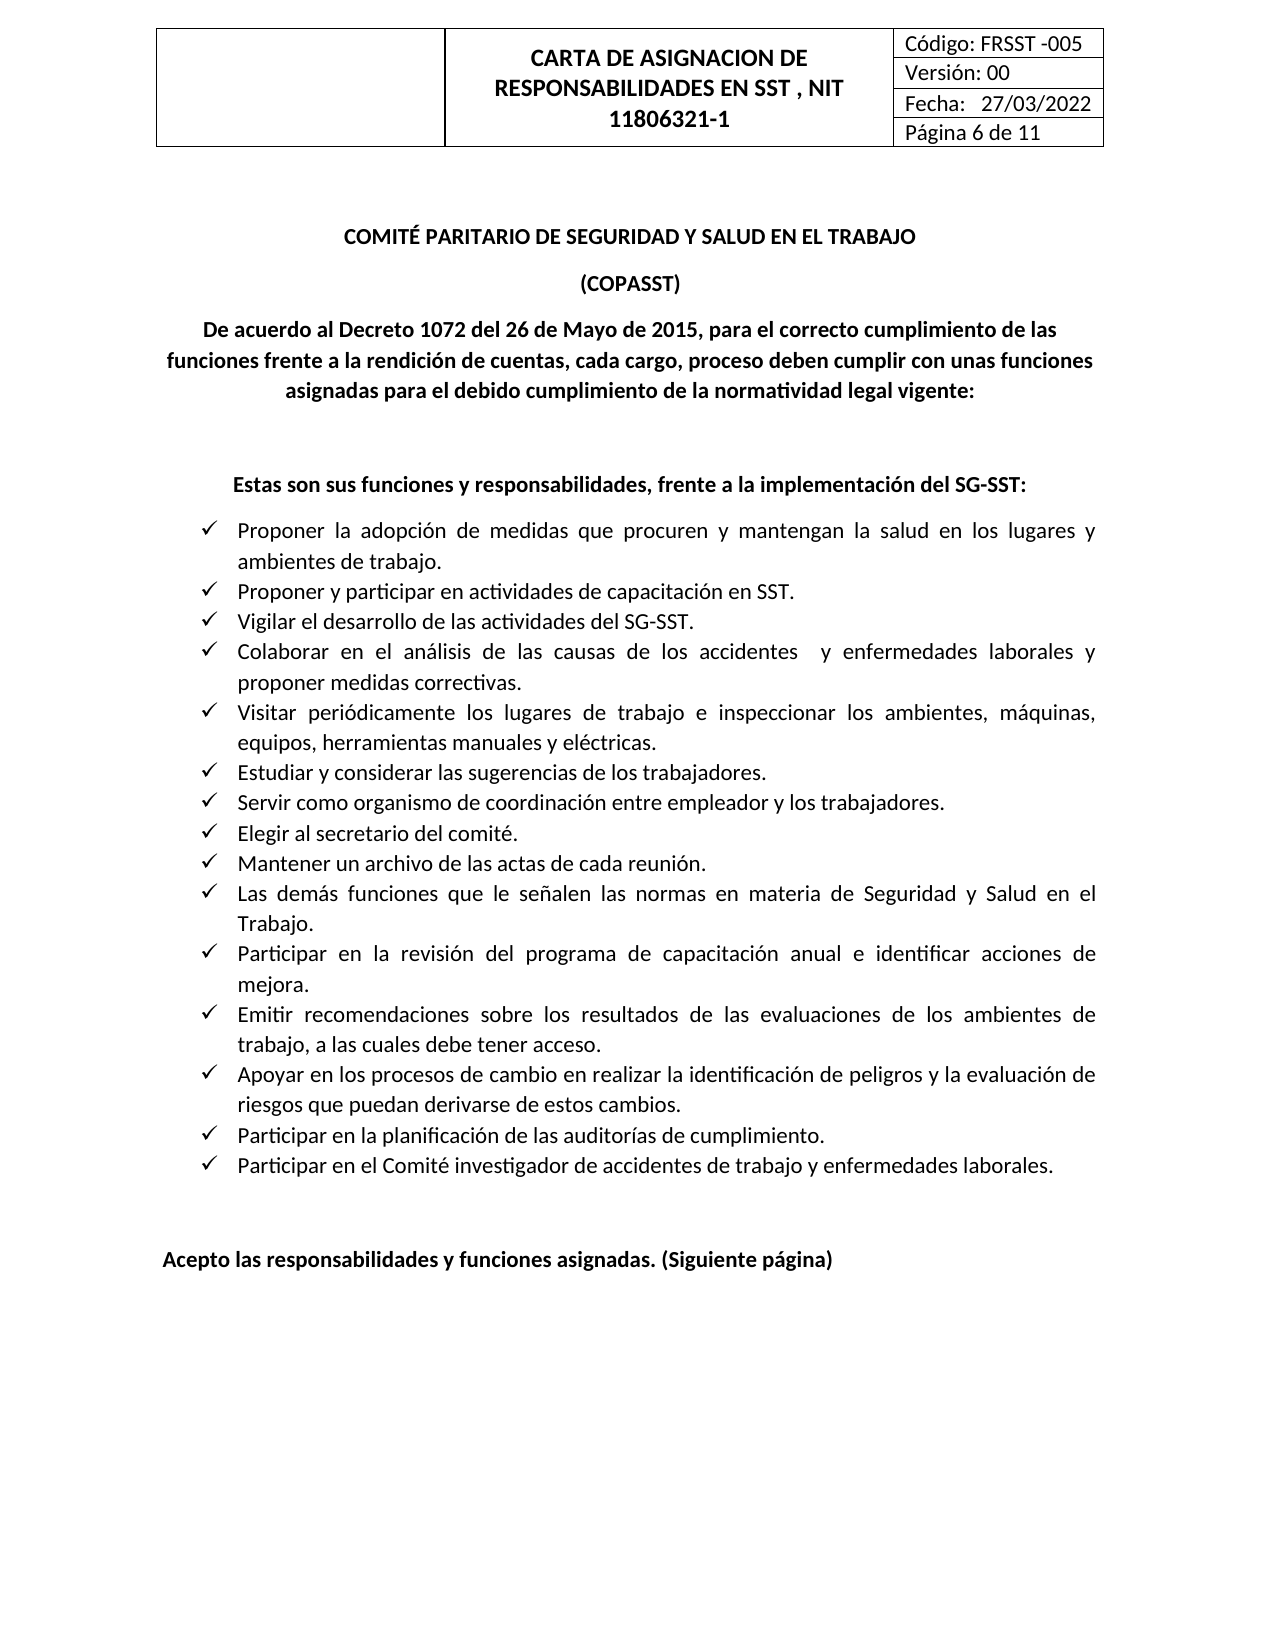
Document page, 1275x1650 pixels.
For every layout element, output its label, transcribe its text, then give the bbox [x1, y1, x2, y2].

text Acepto las responsabilidades y funciones asignadas. (Siguiente página) [162, 1245, 1098, 1273]
list Apoyar en los procesos de cambio en realizar la identificación de peligros y la evaluación de riesgos que puedan derivarse de estos cambios. [200, 1060, 1098, 1119]
text (COPASST) [162, 269, 1098, 297]
list Estudiar y considerar las sugerencias de los trabajadores. [200, 758, 1098, 786]
list Elegir al secretario del comité. [200, 819, 1098, 847]
list Visitar periódicamente los lugares de trabajo e inspeccionar los ambientes, máquinas, equipos, herramientas manuales y eléctricas. [200, 698, 1098, 756]
list Proponer la adopción de medidas que procuren y mantengan la salud en los lugares y ambientes de trabajo. [200, 517, 1098, 575]
list Mantener un archivo de las actas de cada reunión. [200, 849, 1098, 877]
list Participar en la revisión del programa de capacitación anual e identificar acciones de mejora. [200, 939, 1098, 998]
list Participar en el Comité investigador de accidentes de trabajo y enfermedades laborales. [200, 1151, 1098, 1179]
list Emitir recomendaciones sobre los resultados de las evaluaciones de los ambientes de trabajo, a las cuales debe tener acceso. [200, 1000, 1098, 1058]
text De acuerdo al Decreto 1072 del 26 de Mayo de 2015, para el correcto cumplimiento de las funciones frente a la rendición de cuentas, cada cargo, proceso deben cumplir con unas funciones asignadas para el debido cumplimiento de la normatividad legal vigente: [162, 316, 1098, 404]
list Vigilar el desarrollo de las actividades del SG-SST. [200, 607, 1098, 635]
text COMITÉ PARITARIO DE SEGURIDAD Y SALUD EN EL TRABAJO [162, 222, 1098, 250]
text Estas son sus funciones y responsabilidades, frente a la implementación del SG-SST: [162, 470, 1098, 498]
list Colaborar en el análisis de las causas de los accidentes y enfermedades laborales y proponer medidas correctivas. [200, 637, 1098, 696]
list Las demás funciones que le señalen las normas en materia de Seguridad y Salud en el Trabajo. [200, 879, 1098, 937]
list Proponer y participar en actividades de capacitación en SST. [200, 577, 1098, 605]
list Participar en la planificación de las auditorías de cumplimiento. [200, 1121, 1098, 1149]
list Servir como organismo de coordinación entre empleador y los trabajadores. [200, 788, 1098, 817]
